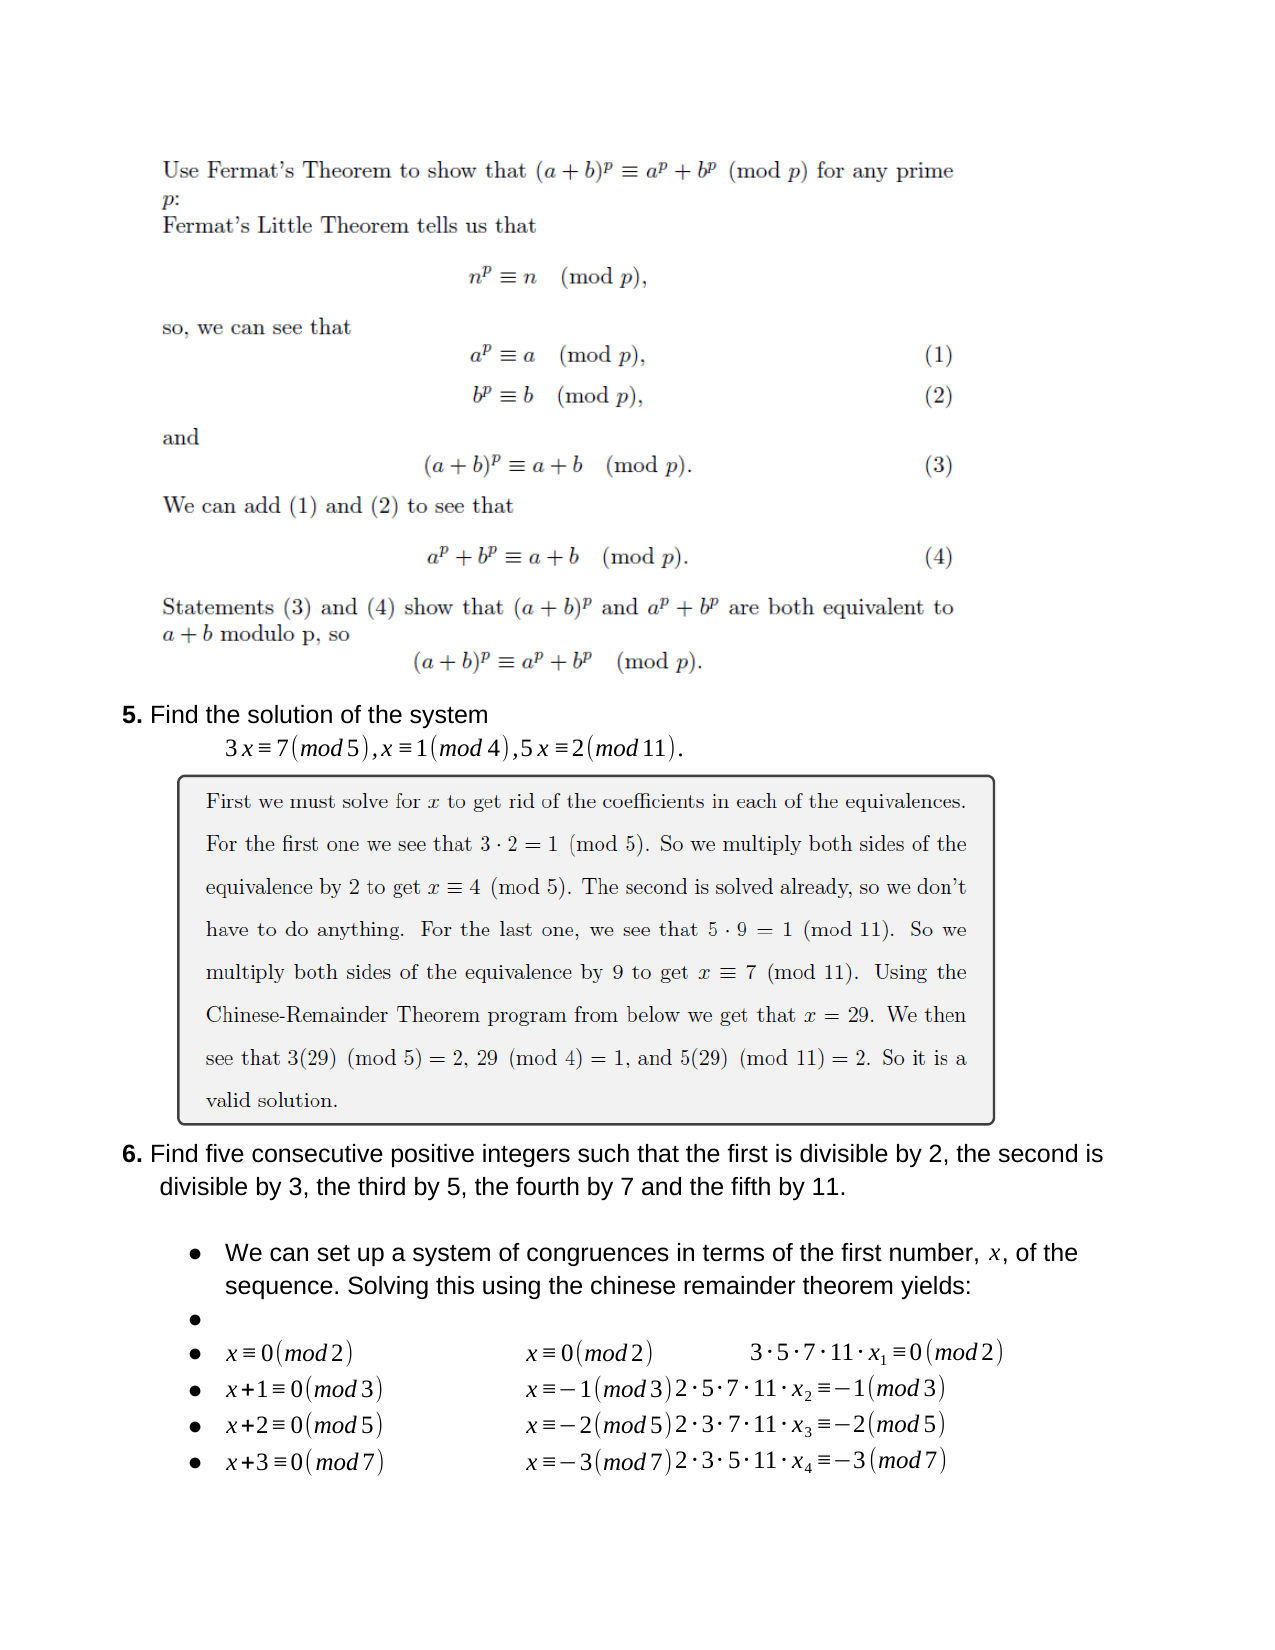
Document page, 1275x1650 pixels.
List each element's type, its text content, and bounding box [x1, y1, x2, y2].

list Find the solution of the system [122, 700, 1125, 729]
list Find five consecutive positive integers such that the first is divisible by 2, the second is divisible by 3, the third by 5, the fourth by 7 and the fifth by 11. [122, 1139, 1125, 1200]
list We can set up a system of congruences in terms of the first number, , of the sequence. Solving this using the chinese remainder theorem yields: [187, 1238, 1125, 1299]
picture [150, 150, 970, 696]
picture [168, 766, 1004, 1135]
